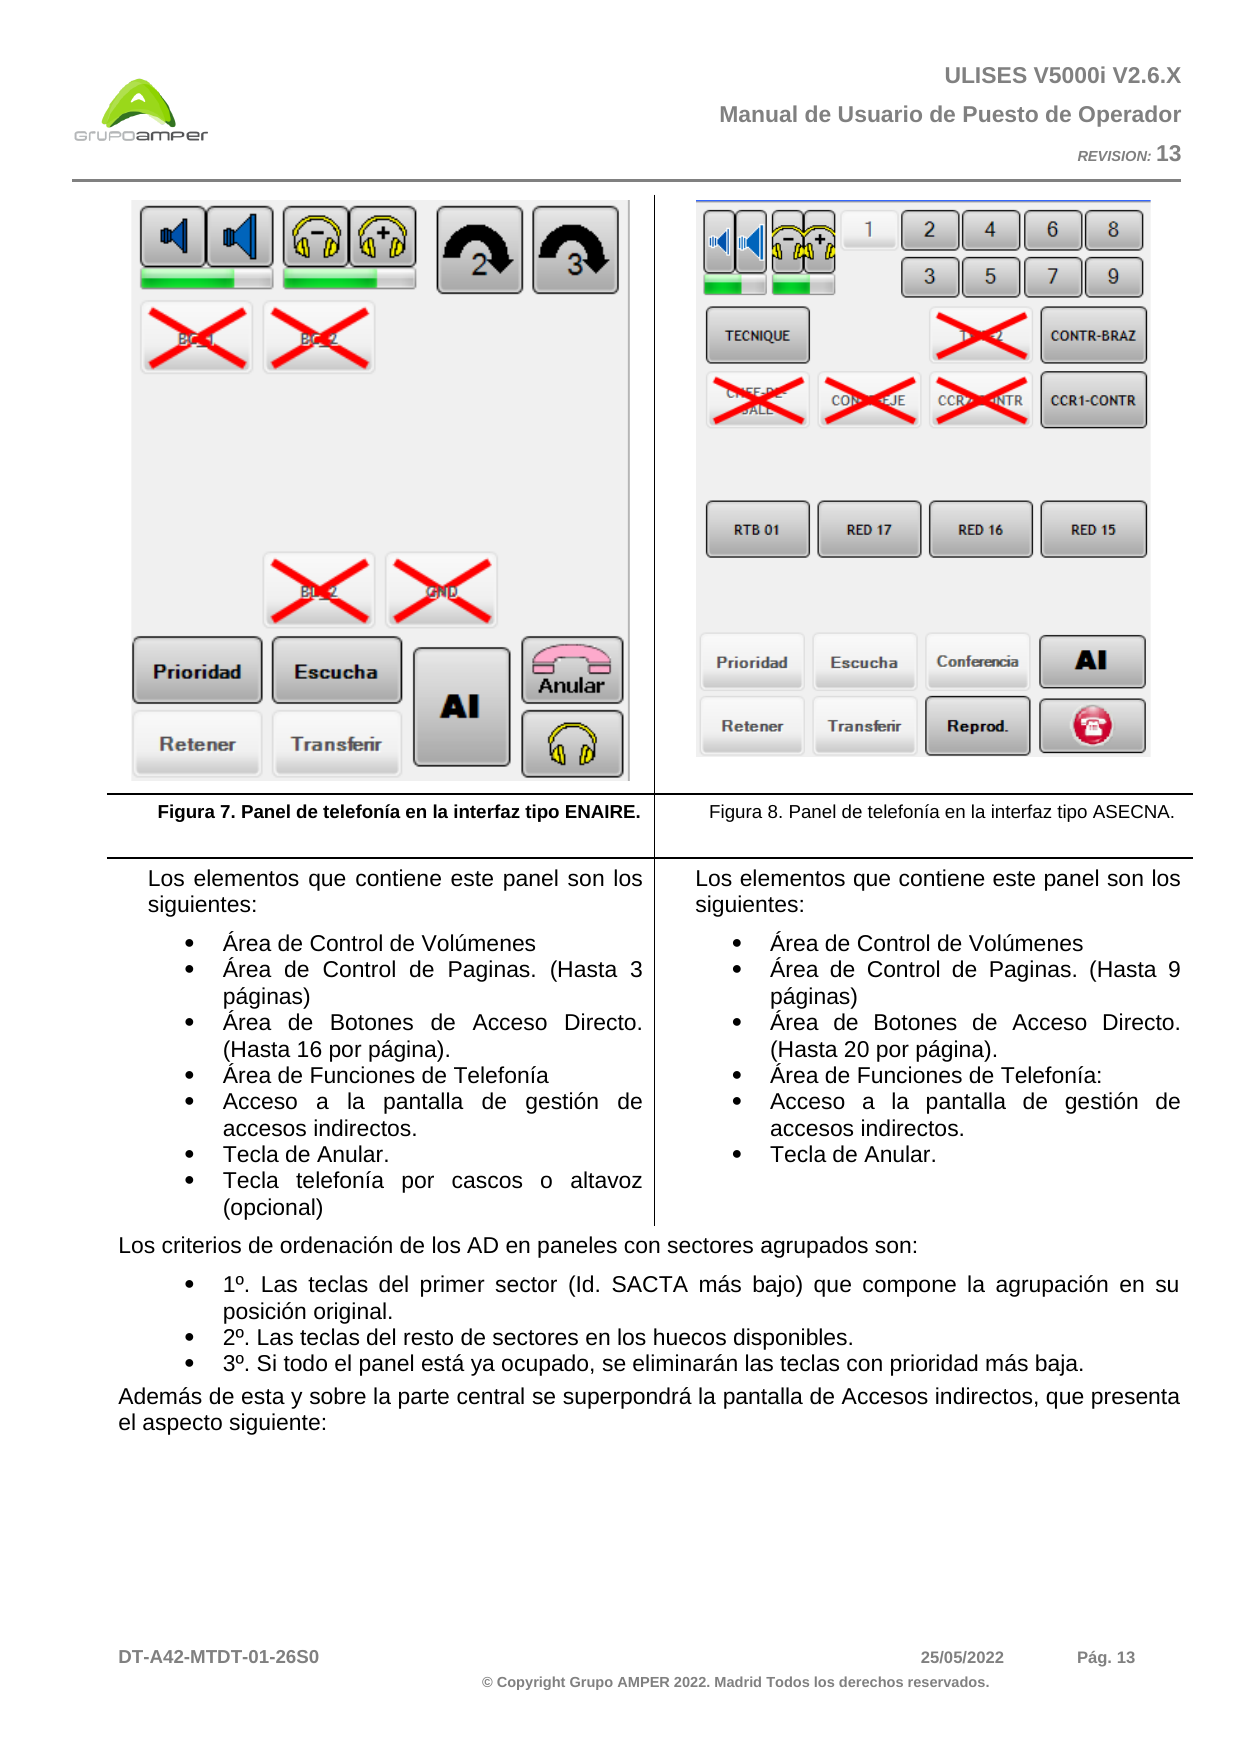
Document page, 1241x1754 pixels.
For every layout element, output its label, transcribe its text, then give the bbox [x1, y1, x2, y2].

table_cell Figura 7. Panel de telefonía en la interfaz tipo ENAIRE. [107, 795, 654, 857]
table_cell Los elementos que contiene este panel son los siguientes: Área de Control de Volúmenes Área de Control de Paginas. (Hasta 9 páginas) Área de Botones de Acceso Directo. (Hasta 20 por página). Área de Funciones de Telefonía: Acceso a la pantalla de gestión de accesos indirectos. Tecla de Anular. [655, 859, 1192, 1226]
table_header [107, 195, 654, 793]
table_cell Figura 8. Panel de telefonía en la interfaz tipo ASECNA. [655, 795, 1192, 857]
picture [696, 200, 1151, 757]
table_cell Los elementos que contiene este panel son los siguientes: Área de Control de Volúmenes Área de Control de Paginas. (Hasta 3 páginas) Área de Botones de Acceso Directo. (Hasta 16 por página). Área de Funciones de Telefonía Acceso a la pantalla de gestión de accesos indirectos. Tecla de Anular. Tecla telefonía por cascos o altavoz (opcional) [107, 859, 654, 1226]
picture [70, 67, 210, 154]
text Los criterios de ordenación de los AD en paneles con sectores agrupados son: [118, 1232, 1181, 1259]
list 2º. Las teclas del resto de sectores en los huecos disponibles. [185, 1324, 1181, 1350]
list 1º. Las teclas del primer sector (Id. SACTA más bajo) que compone la agrupación en su posición original. [185, 1271, 1181, 1324]
list 3º. Si todo el panel está ya ocupado, se eliminarán las teclas con prioridad más baja. [185, 1350, 1181, 1377]
text Además de esta y sobre la parte central se superpondrá la pantalla de Accesos indirectos, que presenta el aspecto siguiente: [118, 1383, 1181, 1436]
picture [131, 200, 630, 781]
table_header [655, 195, 1192, 793]
